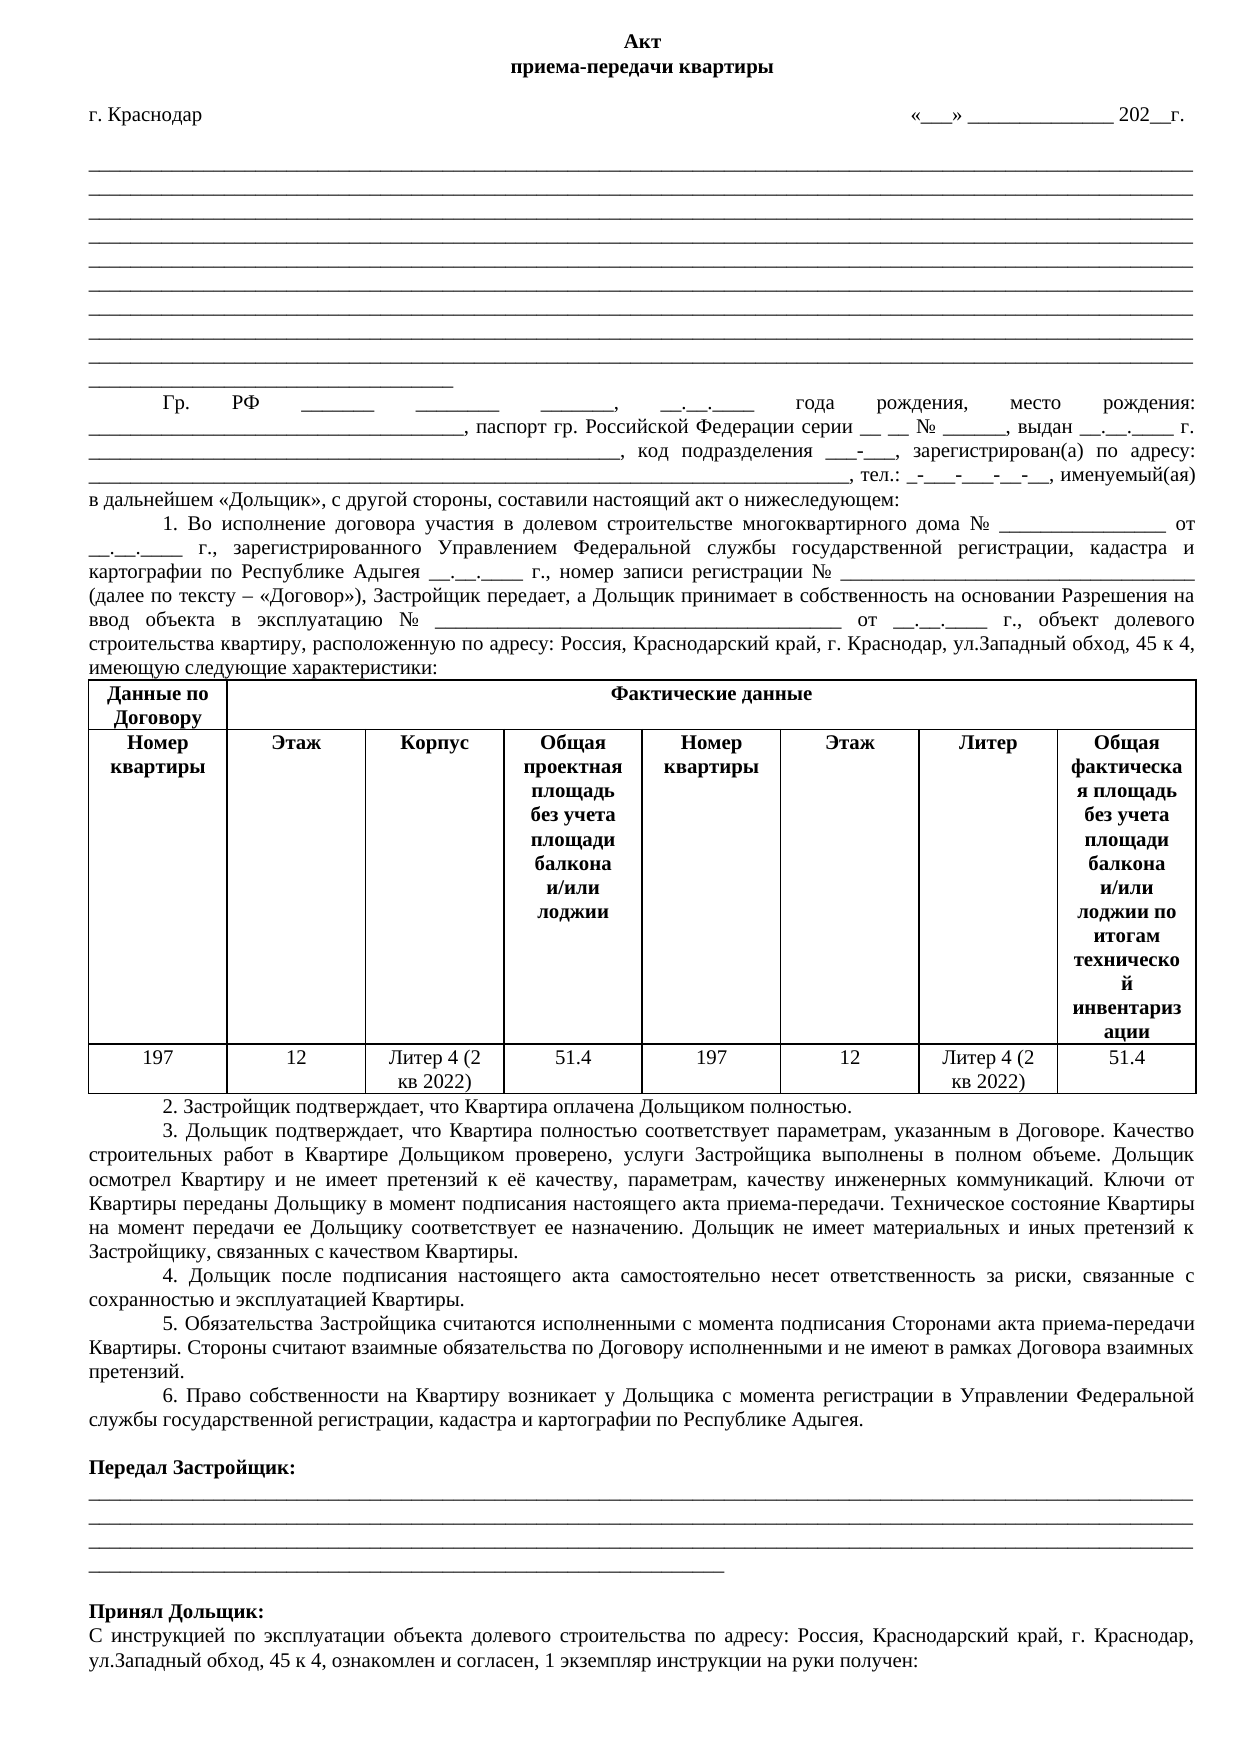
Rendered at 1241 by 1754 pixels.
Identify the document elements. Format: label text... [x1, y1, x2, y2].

table_cell Общая фактическая площадь без учета площади балкона и/или лоджии по итогам технической инвентаризации [1058, 730, 1195, 1043]
table_cell 51.4 [1058, 1045, 1195, 1093]
text Принял Дольщик: [88, 1599, 1196, 1623]
table_cell 51.4 [505, 1045, 641, 1093]
text 4. Дольщик после подписания настоящего акта самостоятельно несет ответственность за риски, связанные с сохранностью и эксплуатацией Квартиры. [88, 1263, 1196, 1311]
text Акт [88, 29, 1196, 53]
table_cell Корпус [366, 730, 503, 1043]
table_cell 197 [643, 1045, 780, 1093]
text С инструкцией по эксплуатации объекта долевого строительства по адресу: Россия, Краснодарский край, г. Краснодар, ул.Западный обход, 45 к 4, ознакомлен и согласен, 1 экземпляр инструкции на руки получен: [88, 1623, 1196, 1672]
text г. Краснодар «___» ______________ 202__г. [88, 102, 1196, 126]
text 3. Дольщик подтверждает, что Квартира полностью соответствует параметрам, указанным в Договоре. Качество строительных работ в Квартире Дольщиком проверено, услуги Застройщика выполнены в полном объеме. Дольщик осмотрел Квартиру и не имеет претензий к её качеству, параметрам, качеству инженерных коммуникаций. Ключи от Квартиры переданы Дольщику в момент подписания настоящего акта приема-передачи. Техническое состояние Квартиры на момент передачи ее Дольщику соответствует ее назначению. Дольщик не имеет материальных и иных претензий к Застройщику, связанных с качеством Квартиры. [88, 1118, 1196, 1263]
table_cell 197 [89, 1045, 226, 1093]
text Передал Застройщик: [88, 1455, 1196, 1479]
text 1. Во исполнение договора участия в долевом строительстве многоквартирного дома № ________________ от __.__.____ г., зарегистрированного Управлением Федеральной службы государственной регистрации, кадастра и картографии по Республике Адыгея __.__.____ г., номер записи регистрации № __________________________________ (далее по тексту – «Договор»), Застройщик передает, а Дольщик принимает в собственность на основании Разрешения на ввод объекта в эксплуатацию № _______________________________________ от __.__.____ г., объект долевого строительства квартиру, расположенную по адресу: Россия, Краснодарский край, г. Краснодар, ул.Западный обход, 45 к 4, имеющую следующие характеристики: [88, 511, 1196, 679]
table_cell 12 [228, 1045, 365, 1093]
table_header Фактические данные [228, 681, 1195, 729]
table_cell Литер 4 (2 кв 2022) [366, 1045, 503, 1093]
table_cell Общая проектная площадь без учета площади балкона и/или лоджии [505, 730, 641, 1043]
table_cell Номер квартиры [89, 730, 226, 1043]
text 2. Застройщик подтверждает, что Квартира оплачена Дольщиком полностью. [88, 1094, 1196, 1118]
table_cell Номер квартиры [643, 730, 780, 1043]
text ___________________________________________________________________________________________________________________________________________________________________________________________________________________________________________________________________________________________________________________________________________________________________________________________ [88, 1479, 1196, 1575]
text Гр. РФ _______ ________ _______, __.__.____ года рождения, место рождения: ____________________________________, паспорт гр. Российской Федерации серии __ __ № ______, выдан __.__.____ г. ___________________________________________________, код подразделения ___-___, зарегистрирован(а) по адресу: _________________________________________________________________________, тел.: _-___-___-__-__, именуемый(ая) в дальнейшем «Дольщик», с другой стороны, составили настоящий акт о нижеследующем: [88, 390, 1196, 511]
text _____________________________________________________________________________________________________________________________________________________________________________________________________________________________________________________________________________________________________________________________________________________________________________________________________________________________________________________________________________________________________________________________________________________________________________________________________________________________________________________________________________________________________________________________________________________________________________________________________________________________________________________________________________________________________________________________________________________________________________________________________________________________ [88, 149, 1196, 390]
text 6. Право собственности на Квартиру возникает у Дольщика с момента регистрации в Управлении Федеральной службы государственной регистрации, кадастра и картографии по Республике Адыгея. [88, 1383, 1196, 1431]
table_cell Этаж [781, 730, 918, 1043]
table_cell Этаж [228, 730, 365, 1043]
table_cell Литер [920, 730, 1057, 1043]
text приема-передачи квартиры [88, 53, 1196, 78]
table_header Данные по Договору [89, 681, 226, 729]
text 5. Обязательства Застройщика считаются исполненными с момента подписания Сторонами акта приема-передачи Квартиры. Стороны считают взаимные обязательства по Договору исполненными и не имеют в рамках Договора взаимных претензий. [88, 1311, 1196, 1383]
table_cell 12 [781, 1045, 918, 1093]
table_cell Литер 4 (2 кв 2022) [920, 1045, 1057, 1093]
